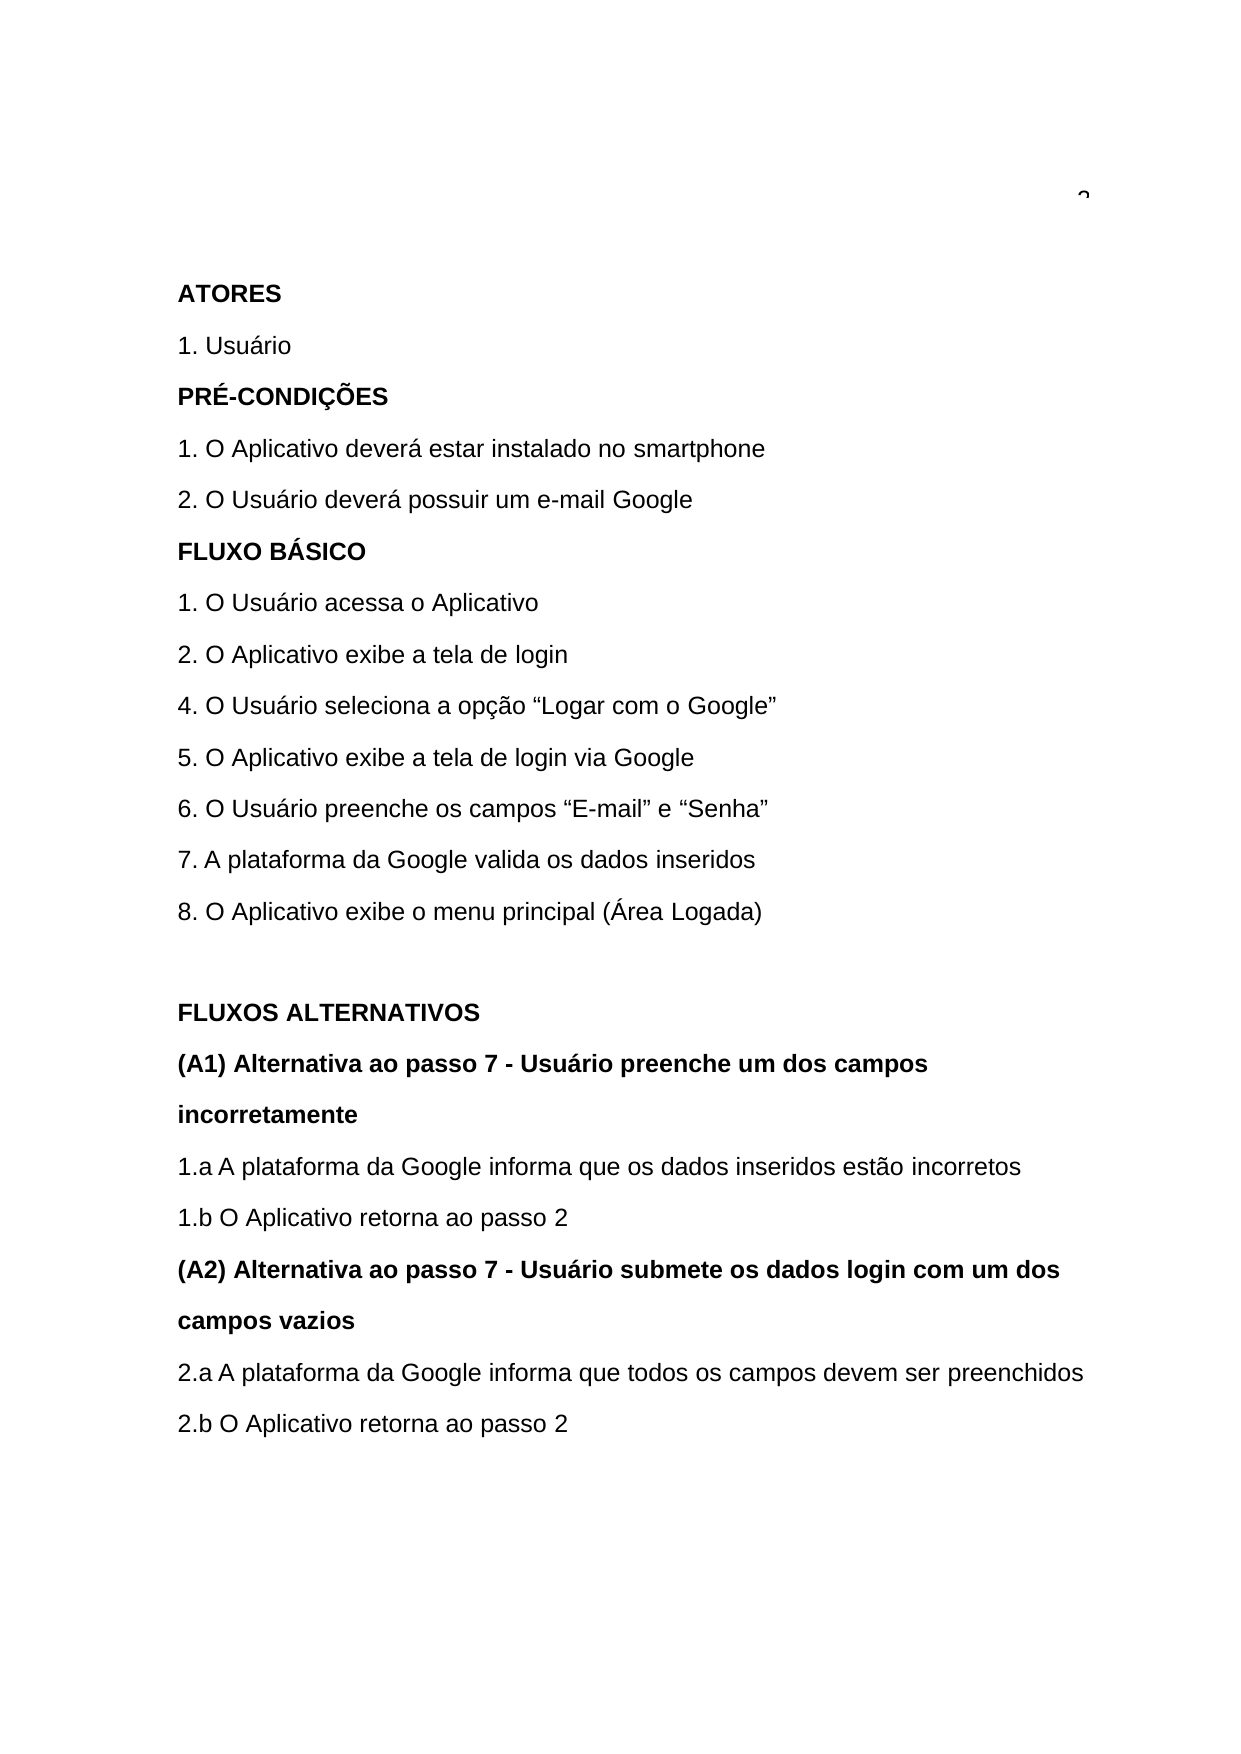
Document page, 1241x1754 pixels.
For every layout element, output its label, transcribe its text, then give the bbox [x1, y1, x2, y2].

list O Aplicativo retorna ao passo 2 [177, 1409, 1105, 1438]
list O Aplicativo exibe a tela de login [177, 639, 1105, 668]
text 1. Usuário [177, 331, 1105, 359]
list A plataforma da Google informa que os dados inseridos estão incorretos [177, 1152, 1105, 1181]
list O Aplicativo retorna ao passo 2 [177, 1203, 1105, 1232]
subtitle (A2) Alternativa ao passo 7 - Usuário submete os dados login com um dos campos vazios [177, 1255, 1105, 1335]
list O Usuário preenche os campos “E-mail” e “Senha” [177, 794, 1105, 823]
subtitle ATORES [177, 279, 1105, 308]
list O Usuário acessa o Aplicativo [177, 588, 1105, 617]
subtitle PRÉ-CONDIÇÕES [177, 382, 1105, 411]
list O Usuário seleciona a opção “Logar com o Google” [177, 691, 1105, 720]
subtitle FLUXOS ALTERNATIVOS [177, 997, 1105, 1026]
list A plataforma da Google informa que todos os campos devem ser preenchidos [177, 1358, 1105, 1386]
text (A1) Alternativa ao passo 7 - Usuário preenche um dos campos incorretamente [177, 1049, 1105, 1129]
list O Aplicativo exibe a tela de login via Google [177, 742, 1105, 771]
list O Aplicativo deverá estar instalado no smartphone [177, 434, 1105, 462]
list A plataforma da Google valida os dados inseridos [177, 845, 1105, 874]
subtitle FLUXO BÁSICO [177, 537, 1105, 565]
list O Aplicativo exibe o menu principal (Área Logada) [177, 897, 1105, 926]
list O Usuário deverá possuir um e-mail Google [177, 485, 1105, 514]
